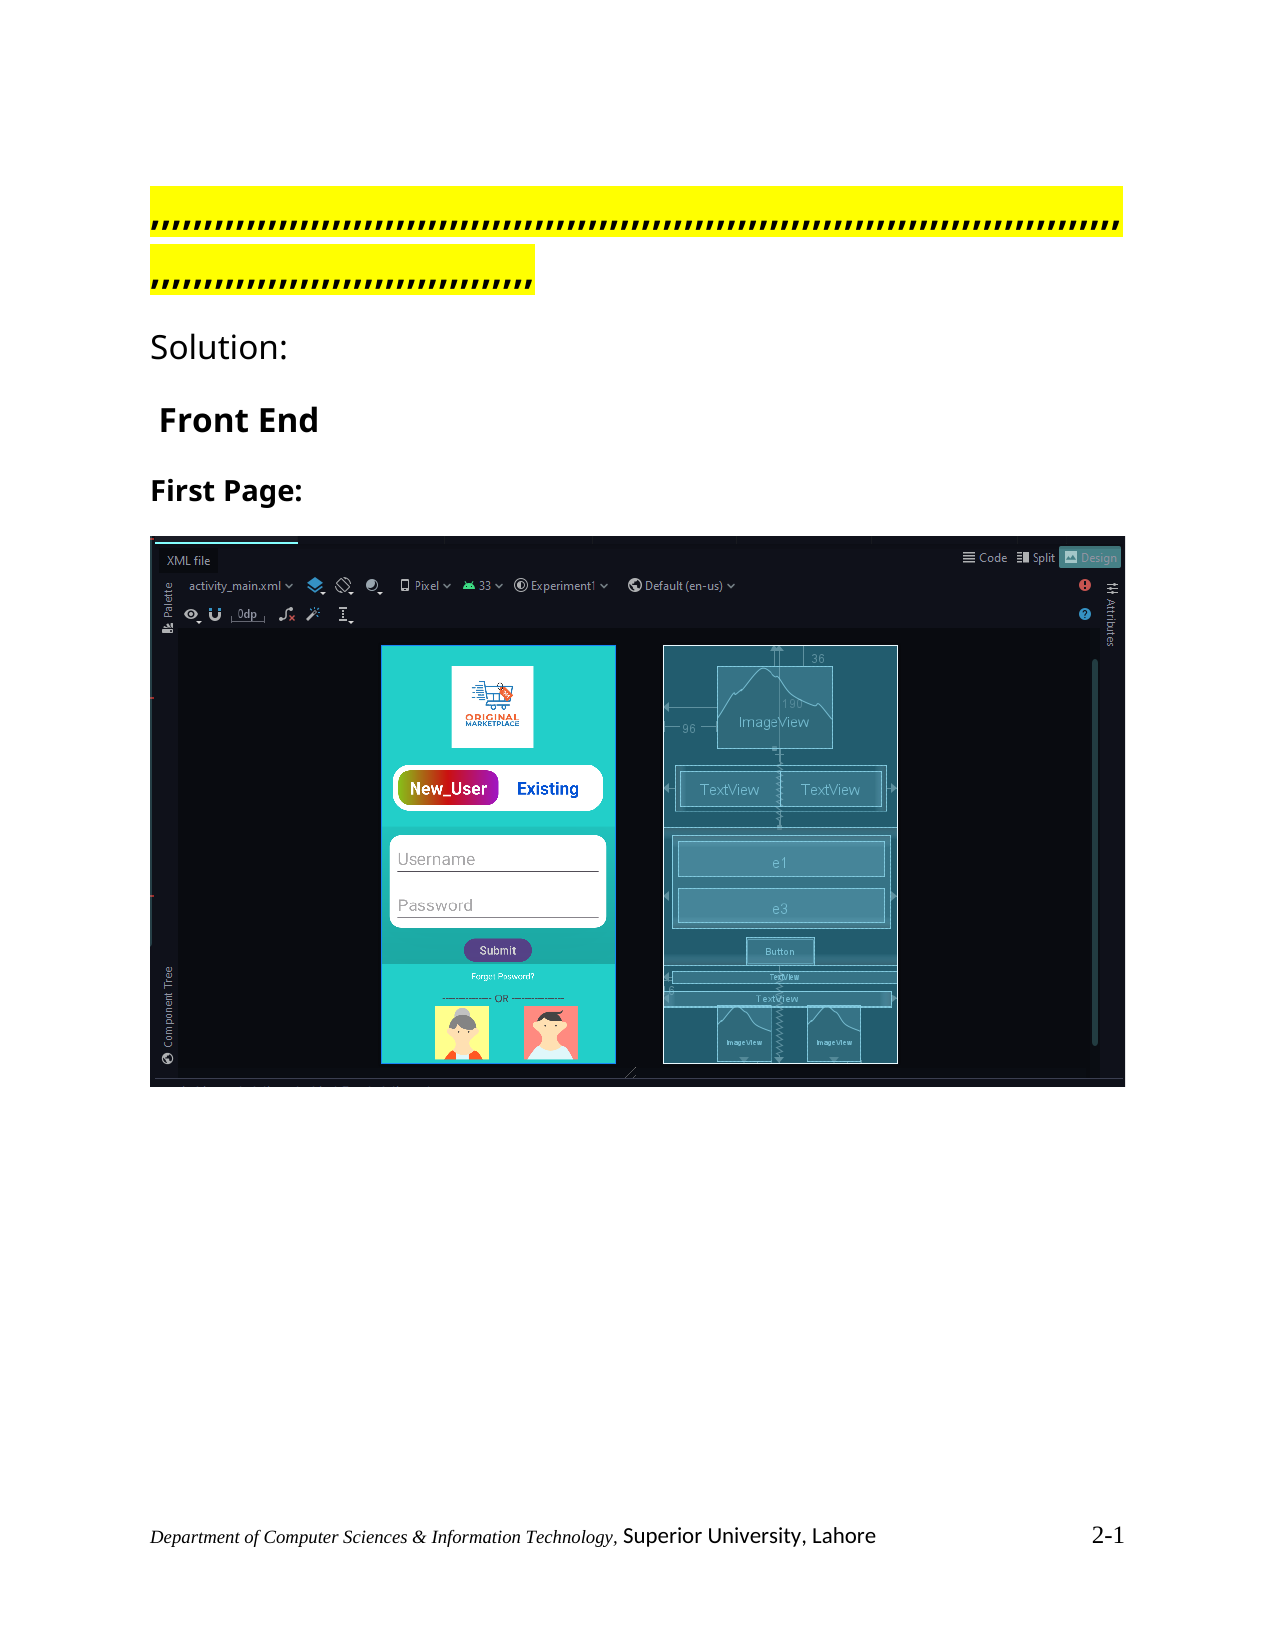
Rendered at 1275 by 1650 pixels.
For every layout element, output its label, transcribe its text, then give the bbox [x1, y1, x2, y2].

text ,,,,,,,,,,,,,,,,,,,,,,,,,,,,,,,,,,,,,,,,,,,,,,,,,,,,,,,,,,,,,,,,,,,,,,,,,,,,,,,,,,,,,,,,,,,,,,,,,,,,,,,,,,,,,,,,,,,,,,,,,,,,,,, [150, 150, 1125, 295]
text Front End [150, 397, 1125, 442]
text First Page: [150, 470, 1125, 509]
picture [150, 536, 1125, 1087]
text Solution: [150, 324, 1125, 369]
